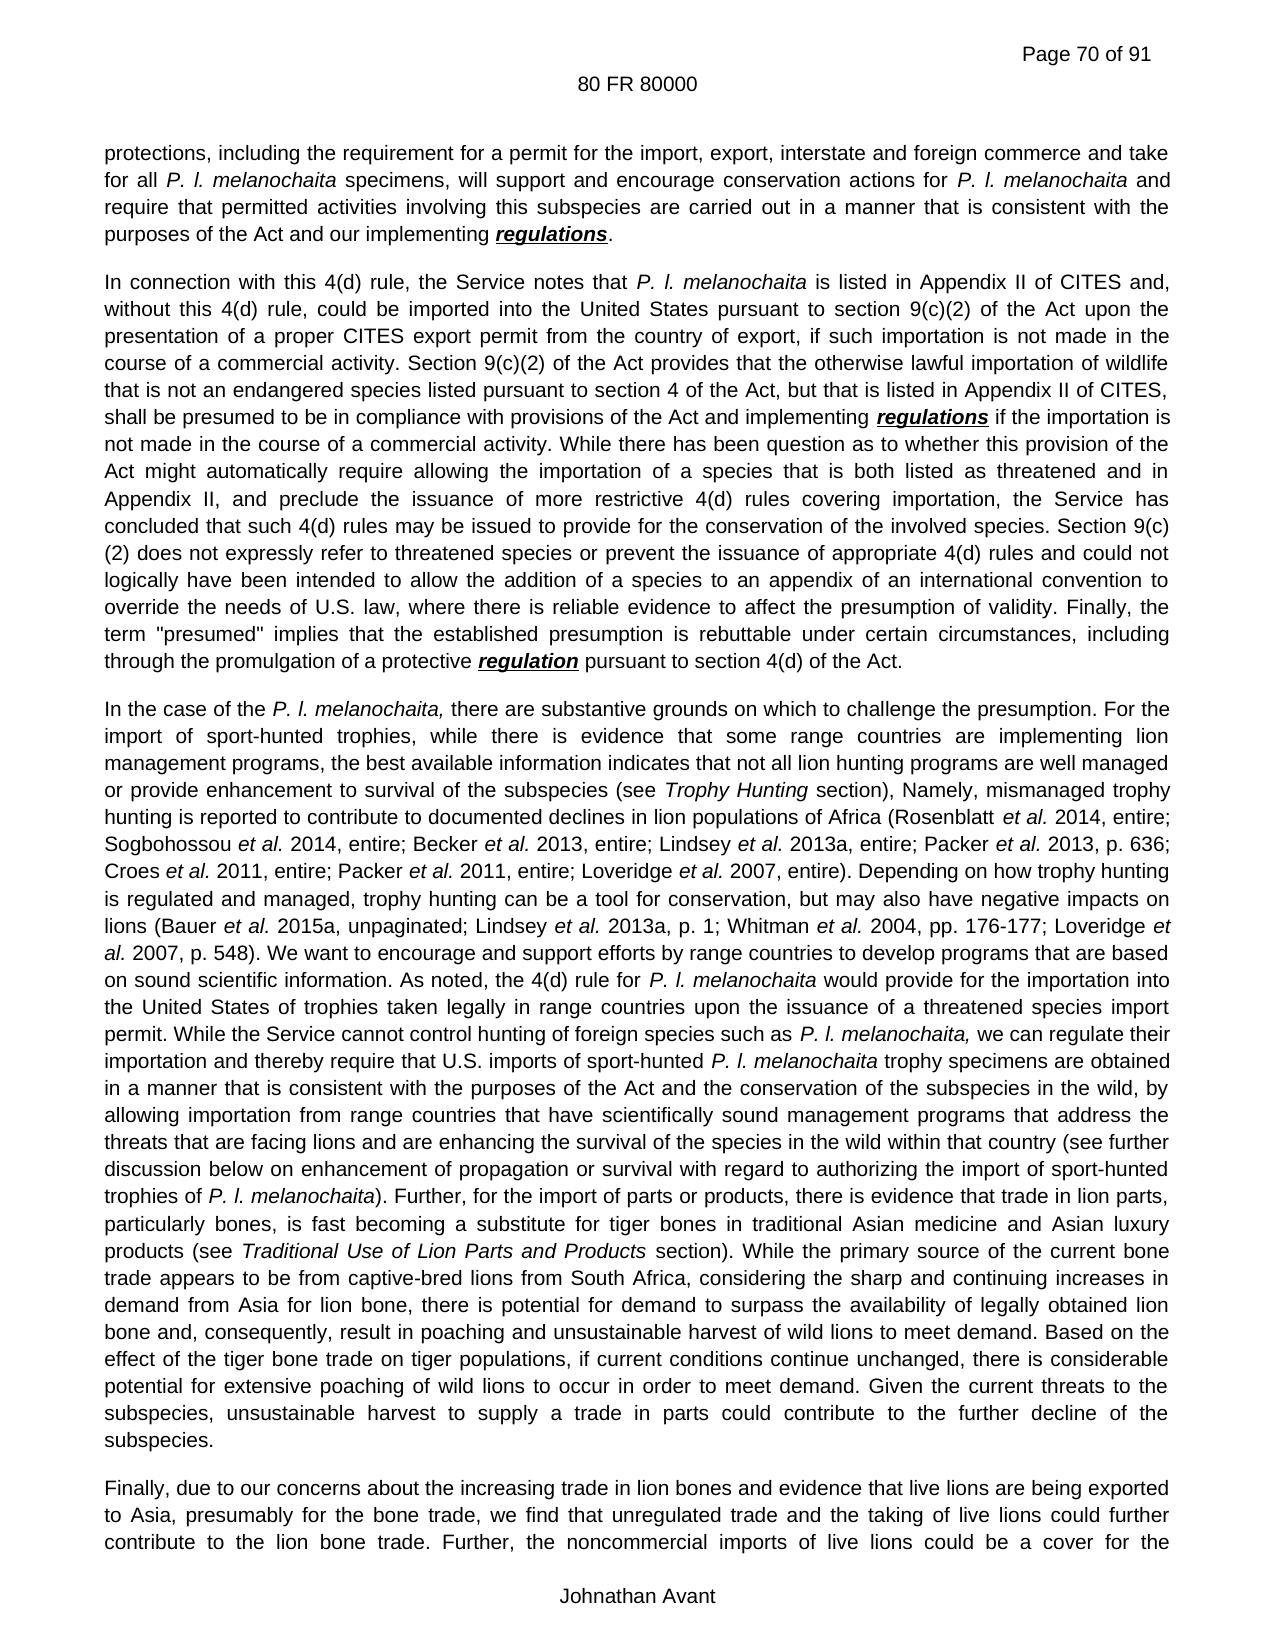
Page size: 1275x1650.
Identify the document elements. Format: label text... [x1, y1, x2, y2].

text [104, 1473, 1171, 1554]
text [104, 137, 1171, 246]
text In the case of the P. l. melanochaita, there are substantive grounds on which to challenge the presumption. For the import of sport-hunted trophies, while there is evidence that some range countries are implementing lion management programs, the best available information indicates that not all lion hunting programs are well managed or provide enhancement to survival of the subspecies (see Trophy Hunting section), Namely, mismanaged trophy hunting is reported to contribute to documented declines in lion populations of Africa (Rosenblatt et al. 2014, entire; Sogbohossou et al. 2014, entire; Becker et al. 2013, entire; Lindsey et al. 2013a, entire; Packer et al. 2013, p. 636; Croes et al. 2011, entire; Packer et al. 2011, entire; Loveridge et al. 2007, entire). Depending on how trophy hunting is regulated and managed, trophy hunting can be a tool for conservation, but may also have negative impacts on lions (Bauer et al. 2015a, unpaginated; Lindsey et al. 2013a, p. 1; Whitman et al. 2004, pp. 176-177; Loveridge et al. 2007, p. 548). We want to encourage and support efforts by range countries to develop programs that are based on sound scientific information. As noted, the 4(d) rule for P. l. melanochaita would provide for the importation into the United States of trophies taken legally in range countries upon the issuance of a threatened species import permit. While the Service cannot control hunting of foreign species such as P. l. melanochaita, we can regulate their importation and thereby require that U.S. imports of sport-hunted P. l. melanochaita trophy specimens are obtained in a manner that is consistent with the purposes of the Act and the conservation of the subspecies in the wild, by allowing importation from range countries that have scientifically sound management programs that address the threats that are facing lions and are enhancing the survival of the species in the wild within that country (see further discussion below on enhancement of propagation or survival with regard to authorizing the import of sport-hunted trophies of P. l. melanochaita). Further, for the import of parts or products, there is evidence that trade in lion parts, particularly bones, is fast becoming a substitute for tiger bones in traditional Asian medicine and Asian luxury products (see Traditional Use of Lion Parts and Products section). While the primary source of the current bone trade appears to be from captive-bred lions from South Africa, considering the sharp and continuing increases in demand from Asia for lion bone, there is potential for demand to surpass the availability of legally obtained lion bone and, consequently, result in poaching and unsustainable harvest of wild lions to meet demand. Based on the effect of the tiger bone trade on tiger populations, if current conditions continue unchanged, there is considerable potential for extensive poaching of wild lions to occur in order to meet demand. Given the current threats to the subspecies, unsustainable harvest to supply a trade in parts could contribute to the further decline of the subspecies. [104, 694, 1171, 1452]
text In connection with this 4(d) rule, the Service notes that P. l. melanochaita is listed in Appendix II of CITES and, without this 4(d) rule, could be imported into the United States pursuant to section 9(c)(2) of the Act upon the presentation of a proper CITES export permit from the country of export, if such importation is not made in the course of a commercial activity. Section 9(c)(2) of the Act provides that the otherwise lawful importation of wildlife that is not an endangered species listed pursuant to section 4 of the Act, but that is listed in Appendix II of CITES, shall be presumed to be in compliance with provisions of the Act and implementing regulations if the importation is not made in the course of a commercial activity. While there has been question as to whether this provision of the Act might automatically require allowing the importation of a species that is both listed as threatened and in Appendix II, and preclude the issuance of more restrictive 4(d) rules covering importation, the Service has concluded that such 4(d) rules may be issued to provide for the conservation of the involved species. Section 9(c)(2) does not expressly refer to threatened species or prevent the issuance of appropriate 4(d) rules and could not logically have been intended to allow the addition of a species to an appendix of an international convention to override the needs of U.S. law, where there is reliable evidence to affect the presumption of validity. Finally, the term "presumed" implies that the established presumption is rebuttable under certain circumstances, including through the promulgation of a protective regulation pursuant to section 4(d) of the Act. [104, 267, 1171, 673]
